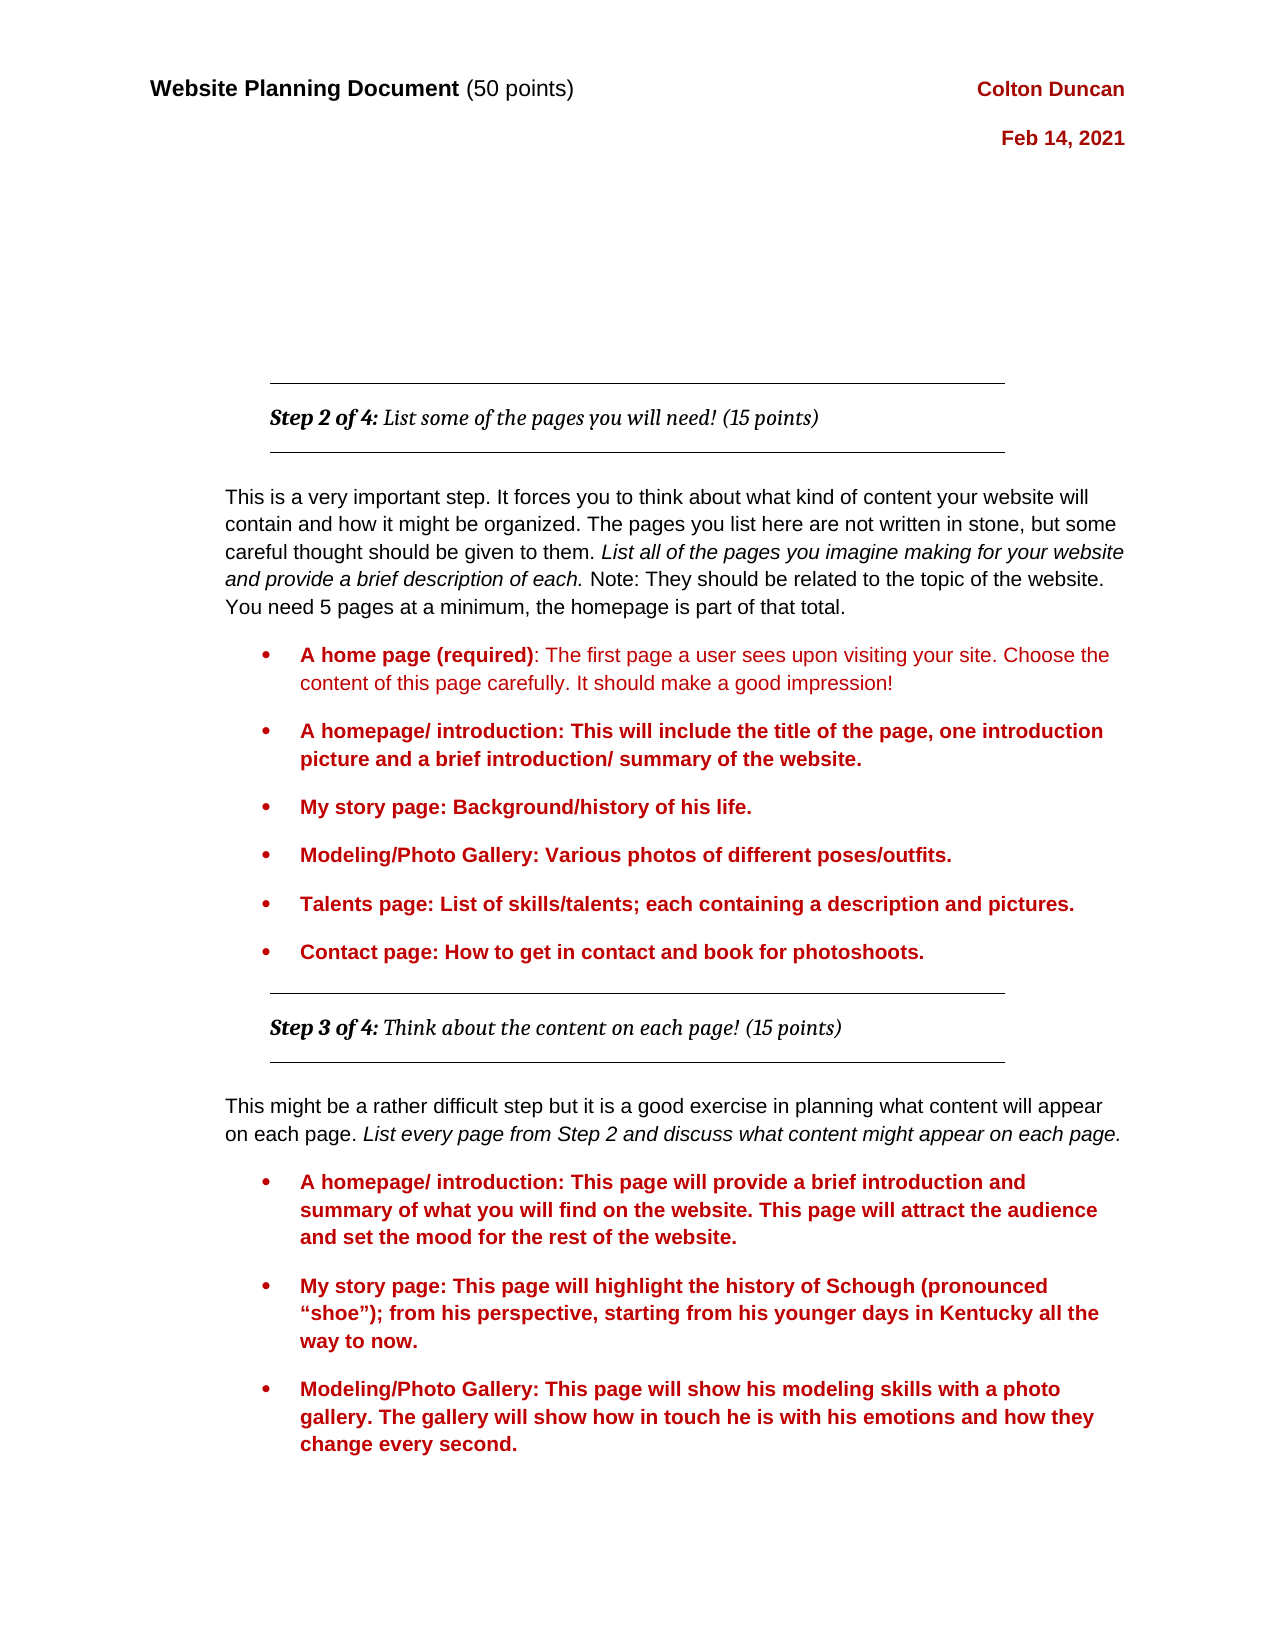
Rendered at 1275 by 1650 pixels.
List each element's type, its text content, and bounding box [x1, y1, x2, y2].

text This might be a rather difficult step but it is a good exercise in planning what content will appear on each page. List every page from Step 2 and discuss what content might appear on each page. [225, 1094, 1125, 1146]
list Contact page: How to get in contact and book for photoshoots. [262, 940, 1125, 964]
list Modeling/Photo Gallery: Various photos of different poses/outfits. [262, 843, 1125, 867]
list My story page: This page will highlight the history of Schough (pronounced “shoe”); from his perspective, starting from his younger days in Kentucky all the way to now. [262, 1273, 1125, 1353]
list A homepage/ introduction: This page will provide a brief introduction and summary of what you will find on the website. This page will attract the audience and set the mood for the rest of the website. [262, 1170, 1125, 1249]
list Modeling/Photo Gallery: This page will show his modeling skills with a photo gallery. The gallery will show how in touch he is with his emotions and how they change every second. [262, 1377, 1125, 1456]
text Step 2 of 4: List some of the pages you will need! (15 points) [270, 384, 1005, 452]
text Step 3 of 4: Think about the content on each page! (15 points) [270, 994, 1005, 1062]
list A home page (required): The first page a user sees upon visiting your site. Choose the content of this page carefully. It should make a good impression! [262, 643, 1125, 694]
list A homepage/ introduction: This will include the title of the page, one introduction picture and a brief introduction/ summary of the website. [262, 719, 1125, 770]
list My story page: Background/history of his life. [262, 795, 1125, 819]
list Talents page: List of skills/talents; each containing a description and pictures. [262, 892, 1125, 916]
text This is a very important step. It forces you to think about what kind of content your website will contain and how it might be organized. The pages you list here are not written in stone, but some careful thought should be given to them. List all of the pages you imagine making for your website and provide a brief description of each. Note: They should be related to the topic of the website. You need 5 pages at a minimum, the homepage is part of that total. [225, 484, 1125, 618]
